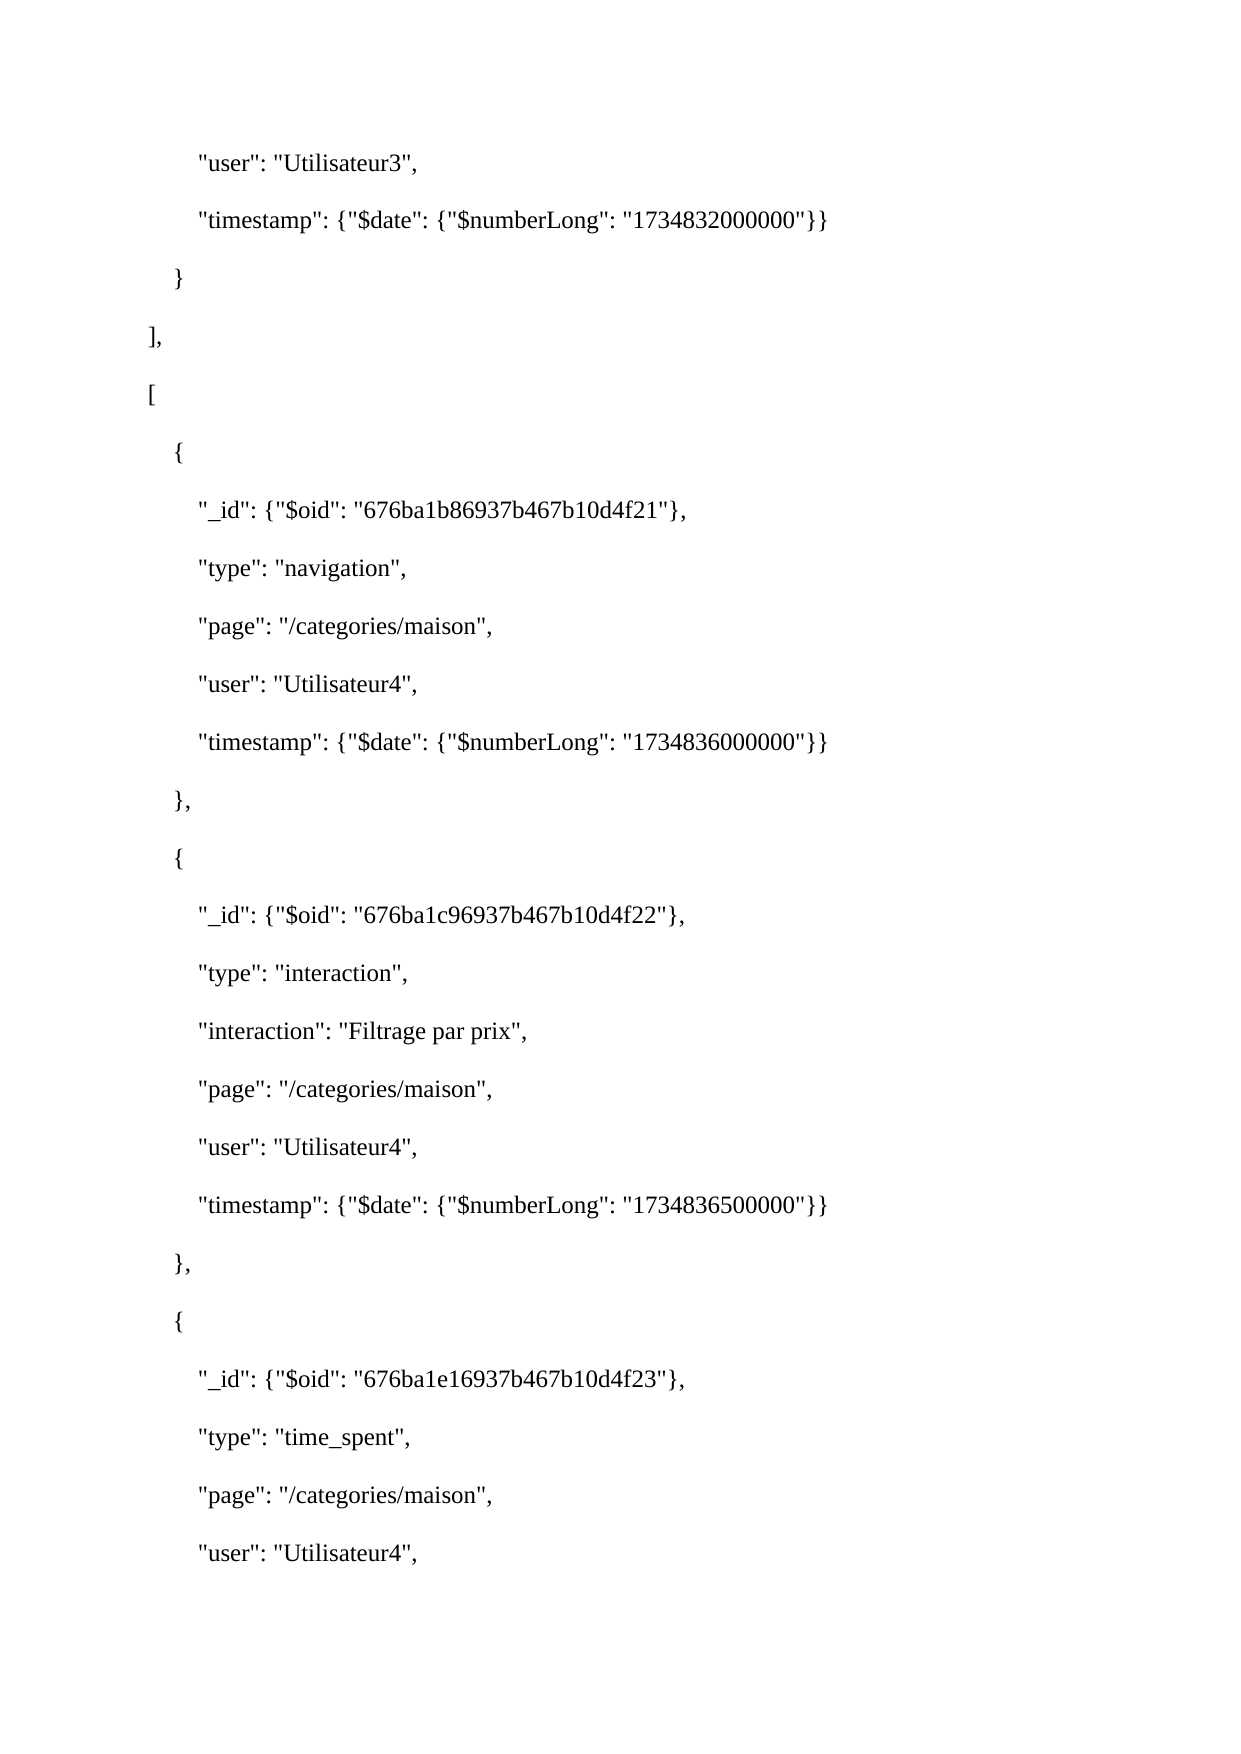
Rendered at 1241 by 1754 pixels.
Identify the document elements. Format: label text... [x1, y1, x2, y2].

text "timestamp": {"$date": {"$numberLong": "1734836500000"}} [148, 1190, 1093, 1219]
text { [148, 437, 1093, 466]
text "timestamp": {"$date": {"$numberLong": "1734832000000"}} [148, 206, 1093, 234]
text "user": "Utilisateur4", [148, 669, 1093, 698]
text { [148, 843, 1093, 871]
text "timestamp": {"$date": {"$numberLong": "1734836000000"}} [148, 727, 1093, 756]
text }, [148, 1248, 1093, 1277]
text "page": "/categories/maison", [148, 1074, 1093, 1103]
text "user": "Utilisateur4", [148, 1538, 1093, 1566]
text "_id": {"$oid": "676ba1e16937b467b10d4f23"}, [148, 1364, 1093, 1393]
text "_id": {"$oid": "676ba1c96937b467b10d4f22"}, [148, 901, 1093, 929]
text "page": "/categories/maison", [148, 611, 1093, 640]
text "type": "navigation", [148, 553, 1093, 582]
text "user": "Utilisateur3", [148, 148, 1093, 176]
text ], [148, 321, 1093, 350]
text [ [148, 379, 1093, 408]
text "type": "time_spent", [148, 1422, 1093, 1451]
text "user": "Utilisateur4", [148, 1132, 1093, 1161]
text "type": "interaction", [148, 958, 1093, 987]
text "page": "/categories/maison", [148, 1480, 1093, 1508]
text { [148, 1306, 1093, 1335]
text "_id": {"$oid": "676ba1b86937b467b10d4f21"}, [148, 495, 1093, 524]
text } [148, 263, 1093, 292]
text "interaction": "Filtrage par prix", [148, 1016, 1093, 1045]
text }, [148, 785, 1093, 813]
